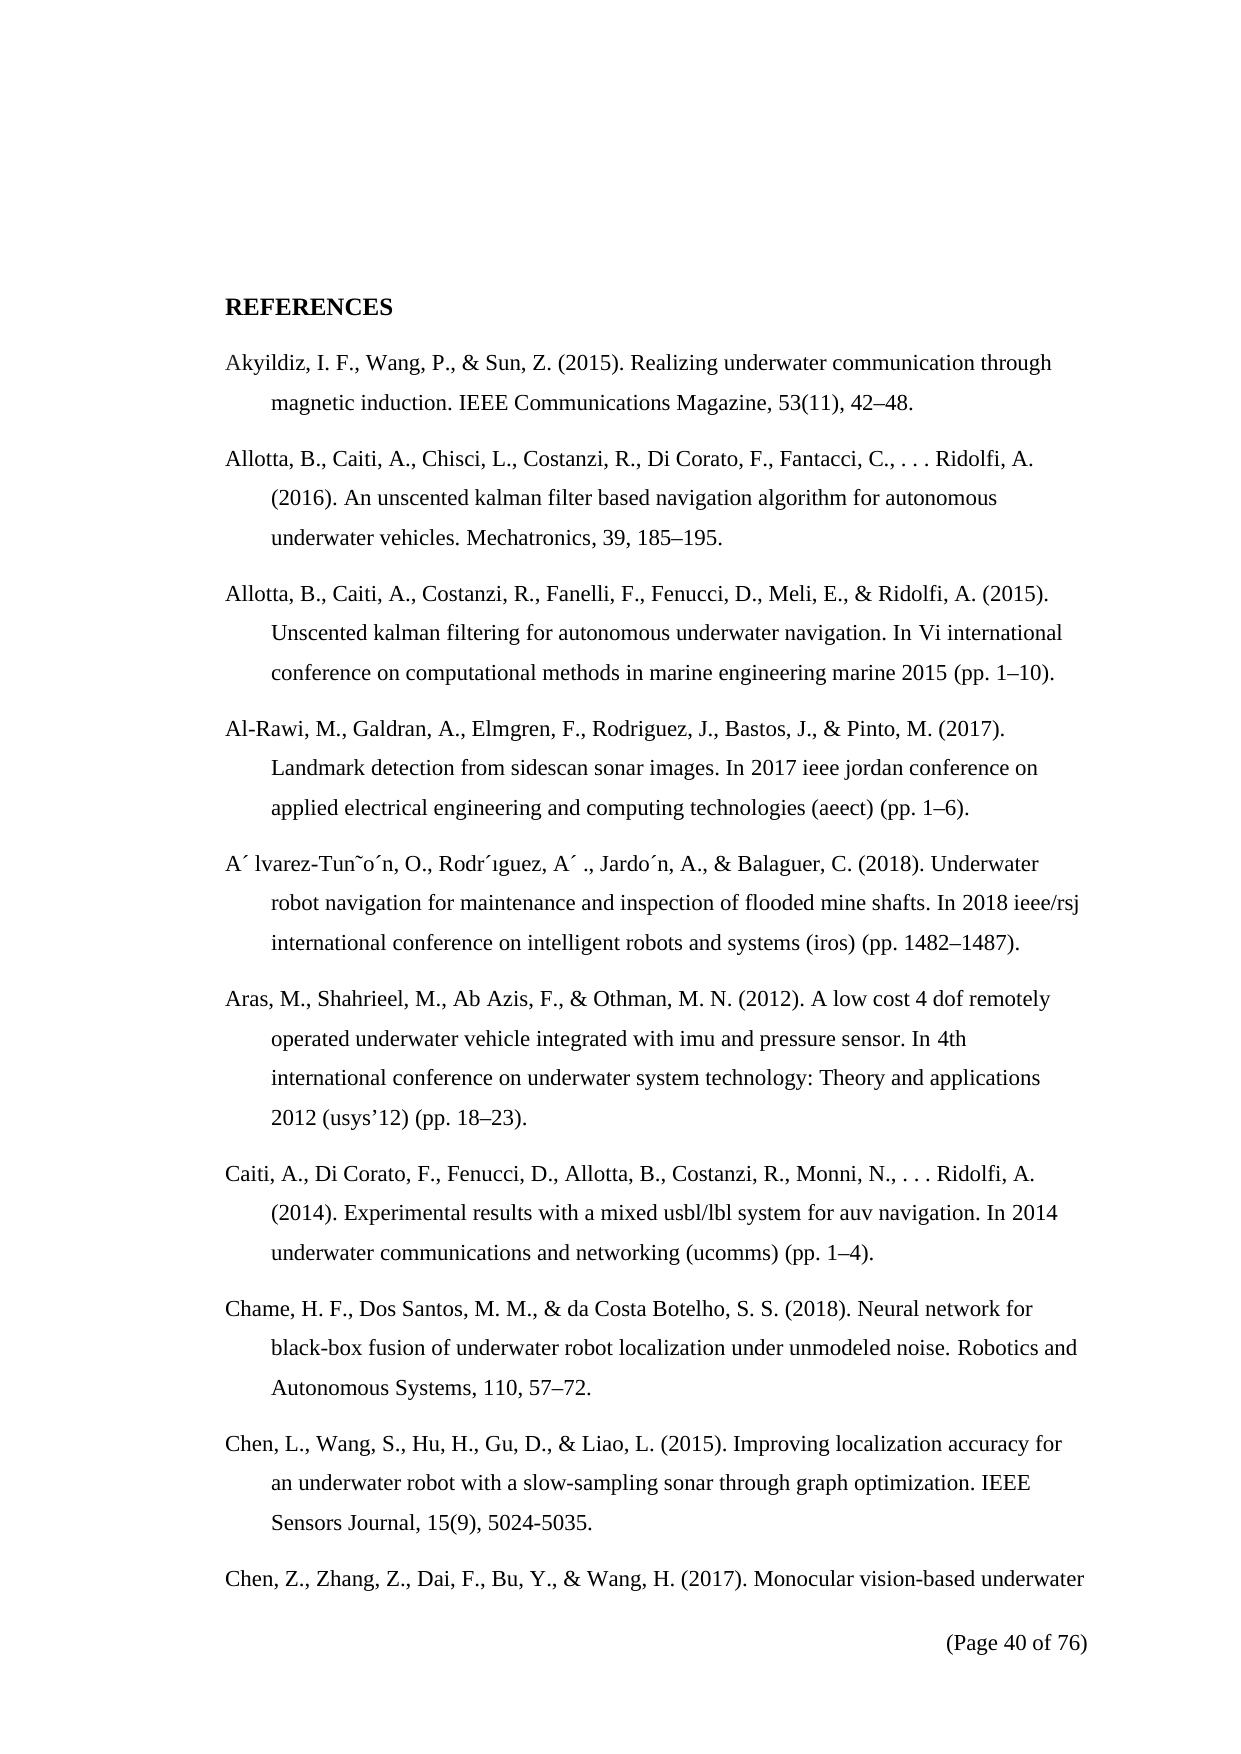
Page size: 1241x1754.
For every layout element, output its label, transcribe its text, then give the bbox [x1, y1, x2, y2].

list Allotta, B., Caiti, A., Chisci, L., Costanzi, R., Di Corato, F., Fantacci, C., . . . Ridolfi, A. (2016). An unscented kalman filter based navigation algorithm for autonomous underwater vehicles. Mechatronics, 39, 185–195. [225, 445, 1087, 550]
list A´ lvarez-Tun˜o´n, O., Rodr´ıguez, A´ ., Jardo´n, A., & Balaguer, C. (2018). Underwater robot navigation for maintenance and inspection of flooded mine shafts. In 2018 ieee/rsj international conference on intelligent robots and systems (iros) (pp. 1482–1487). [225, 850, 1087, 955]
list Chen, L., Wang, S., Hu, H., Gu, D., & Liao, L. (2015). Improving localization accuracy for an underwater robot with a slow-sampling sonar through graph optimization. IEEE Sensors Journal, 15(9), 5024-5035. [225, 1430, 1087, 1535]
list REFERENCES [225, 292, 1087, 321]
list Allotta, B., Caiti, A., Costanzi, R., Fanelli, F., Fenucci, D., Meli, E., & Ridolfi, A. (2015). Unscented kalman filtering for autonomous underwater navigation. In Vi international conference on computational methods in marine engineering marine 2015 (pp. 1–10). [225, 580, 1087, 685]
list Al-Rawi, M., Galdran, A., Elmgren, F., Rodriguez, J., Bastos, J., & Pinto, M. (2017). Landmark detection from sidescan sonar images. In 2017 ieee jordan conference on applied electrical engineering and computing technologies (aeect) (pp. 1–6). [225, 715, 1087, 820]
list Akyildiz, I. F., Wang, P., & Sun, Z. (2015). Realizing underwater communication through magnetic induction. IEEE Communications Magazine, 53(11), 42–48. [225, 349, 1087, 415]
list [225, 1565, 1087, 1591]
list Chame, H. F., Dos Santos, M. M., & da Costa Botelho, S. S. (2018). Neural network for black-box fusion of underwater robot localization under unmodeled noise. Robotics and Autonomous Systems, 110, 57–72. [225, 1295, 1087, 1400]
list Caiti, A., Di Corato, F., Fenucci, D., Allotta, B., Costanzi, R., Monni, N., . . . Ridolfi, A. (2014). Experimental results with a mixed usbl/lbl system for auv navigation. In 2014 underwater communications and networking (ucomms) (pp. 1–4). [225, 1160, 1087, 1265]
list Aras, M., Shahrieel, M., Ab Azis, F., & Othman, M. N. (2012). A low cost 4 dof remotely operated underwater vehicle integrated with imu and pressure sensor. In 4th international conference on underwater system technology: Theory and applications 2012 (usys’12) (pp. 18–23). [225, 985, 1087, 1130]
